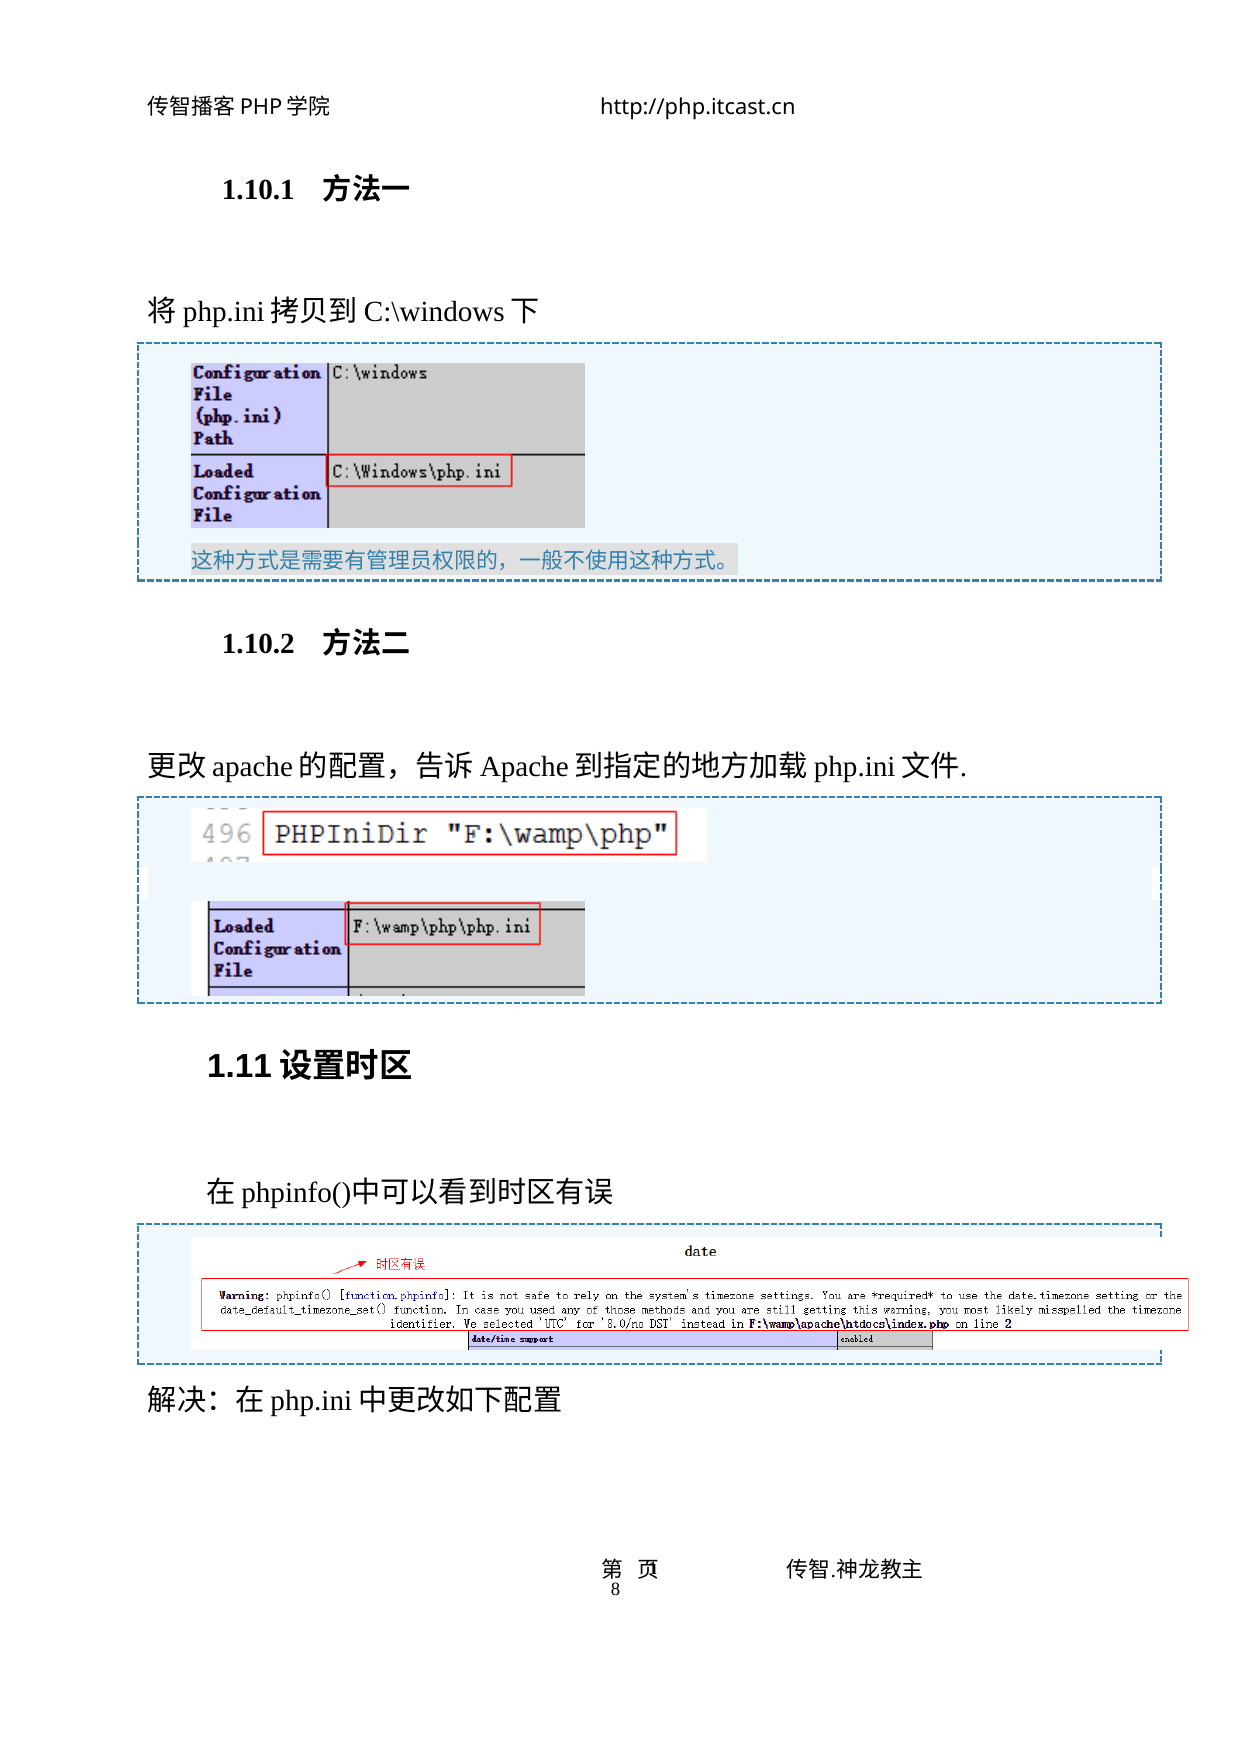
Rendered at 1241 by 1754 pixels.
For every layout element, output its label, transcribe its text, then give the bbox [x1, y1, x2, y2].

picture [191, 1237, 1195, 1350]
picture [191, 901, 585, 996]
subtitle 方法一 [222, 154, 1152, 219]
text 在phpinfo()中可以看到时区有误 [148, 1158, 1152, 1223]
text 解决：在php.ini中更改如下配置 [148, 1365, 1152, 1430]
text 这种方式是需要有管理员权限的，一般不使用这种方式。 [137, 537, 1162, 582]
text 更改apache的配置，告诉Apache到指定的地方加载php.ini文件. [148, 731, 1152, 796]
subtitle 设置时区 [207, 1031, 1152, 1096]
picture [191, 808, 707, 862]
picture [191, 363, 585, 528]
subtitle 方法二 [222, 609, 1152, 674]
text 将php.ini拷贝到C:\windows下 [148, 277, 1152, 342]
